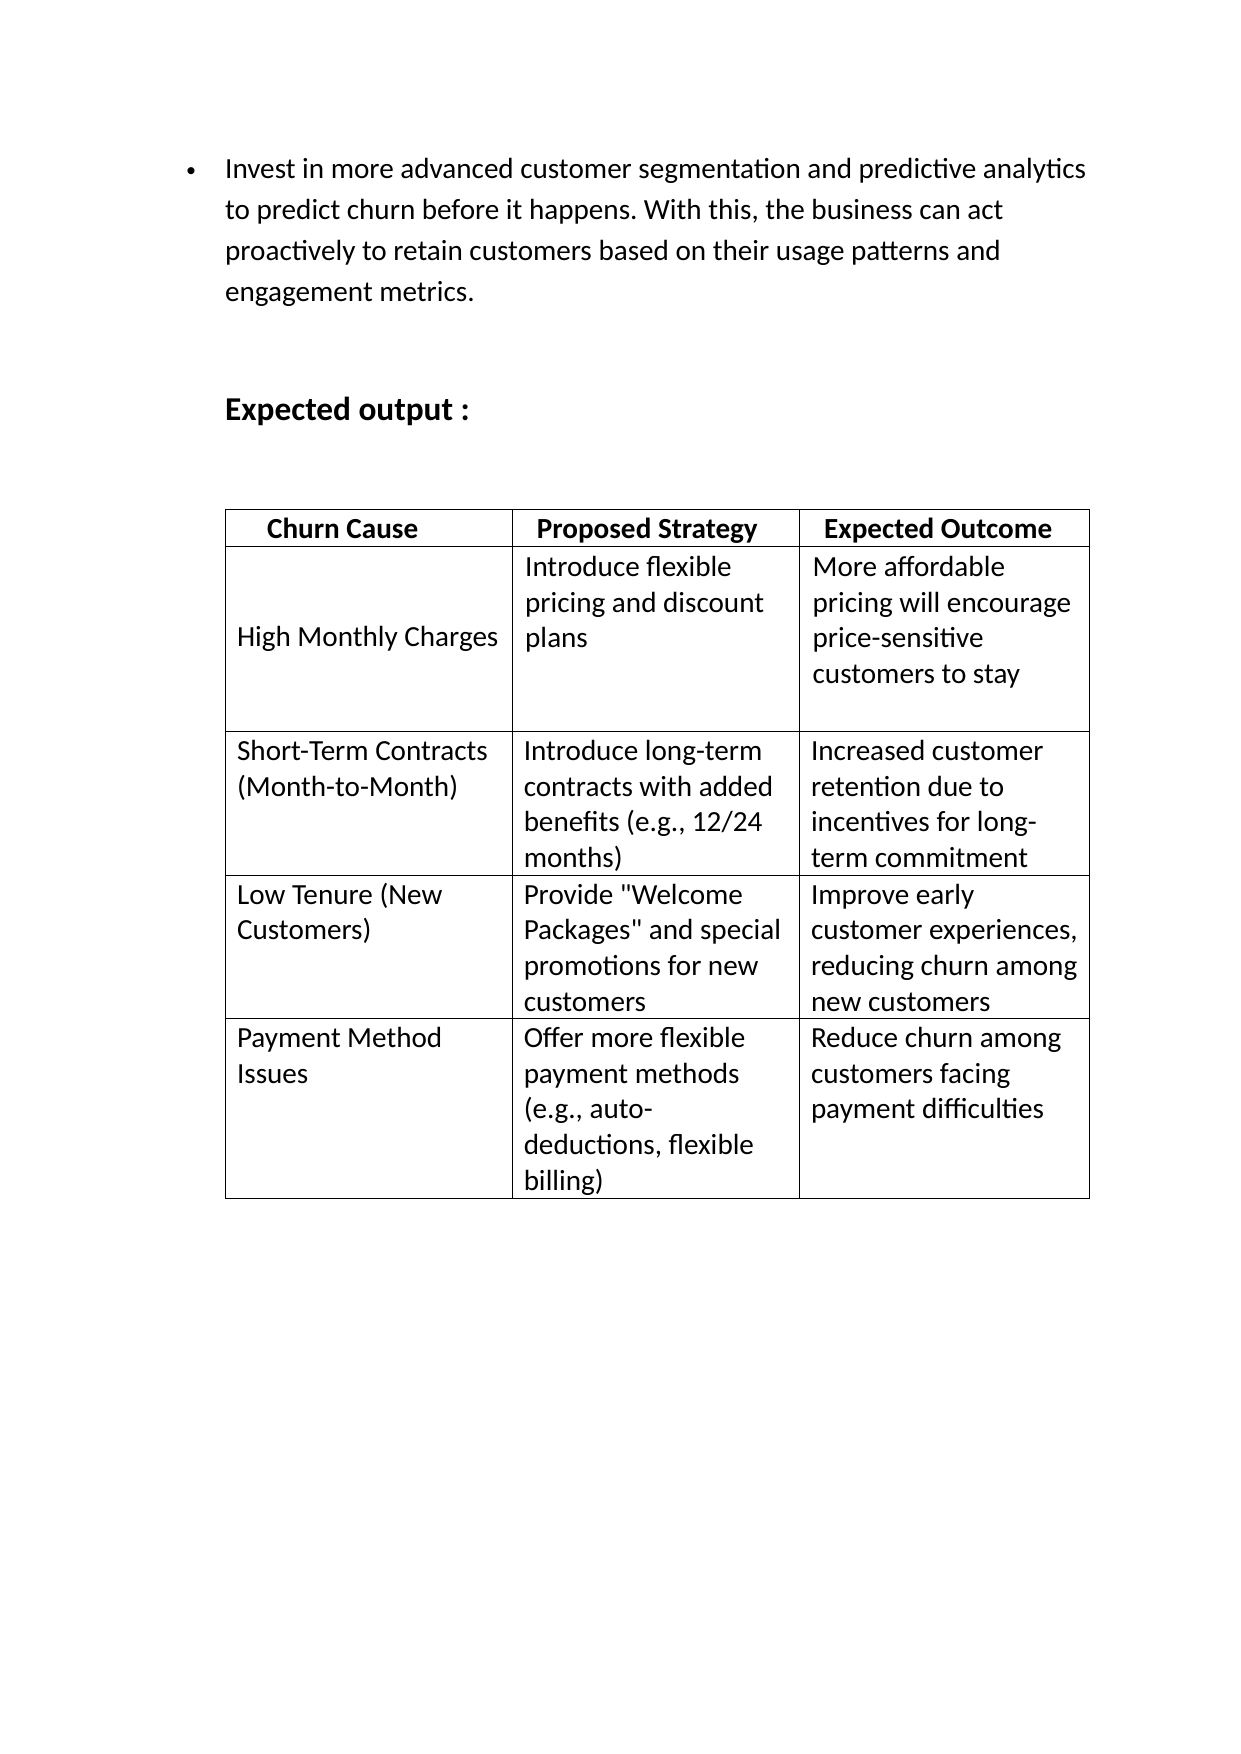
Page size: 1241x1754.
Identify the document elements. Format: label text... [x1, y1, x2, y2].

table_cell Payment Method Issues [226, 1019, 512, 1197]
table_cell Offer more flexible payment methods (e.g., auto-deductions, flexible billing) [513, 1019, 799, 1197]
table_header Churn Cause [226, 510, 512, 546]
table_cell Increased customer retention due to incentives for long-term commitment [800, 732, 1089, 875]
table_cell Introduce long-term contracts with added benefits (e.g., 12/24 months) [513, 732, 799, 875]
text Expected output : [225, 388, 1090, 429]
table_cell Provide "Welcome Packages" and special promotions for new customers [513, 876, 799, 1018]
list Invest in more advanced customer segmentation and predictive analytics to predict churn before it happens. With this, the business can act proactively to retain customers based on their usage patterns and engagement metrics. [187, 150, 1090, 308]
table_cell High Monthly Charges [226, 547, 512, 731]
table_cell Reduce churn among customers facing payment difficulties [800, 1019, 1089, 1197]
table_cell Low Tenure (New Customers) [226, 876, 512, 1018]
table_cell Improve early customer experiences, reducing churn among new customers [800, 876, 1089, 1018]
table_cell [513, 547, 799, 731]
table_header Proposed Strategy [513, 510, 799, 546]
table_cell [800, 547, 1089, 731]
table_cell Short-Term Contracts (Month-to-Month) [226, 732, 512, 875]
table_header Expected Outcome [800, 510, 1089, 546]
